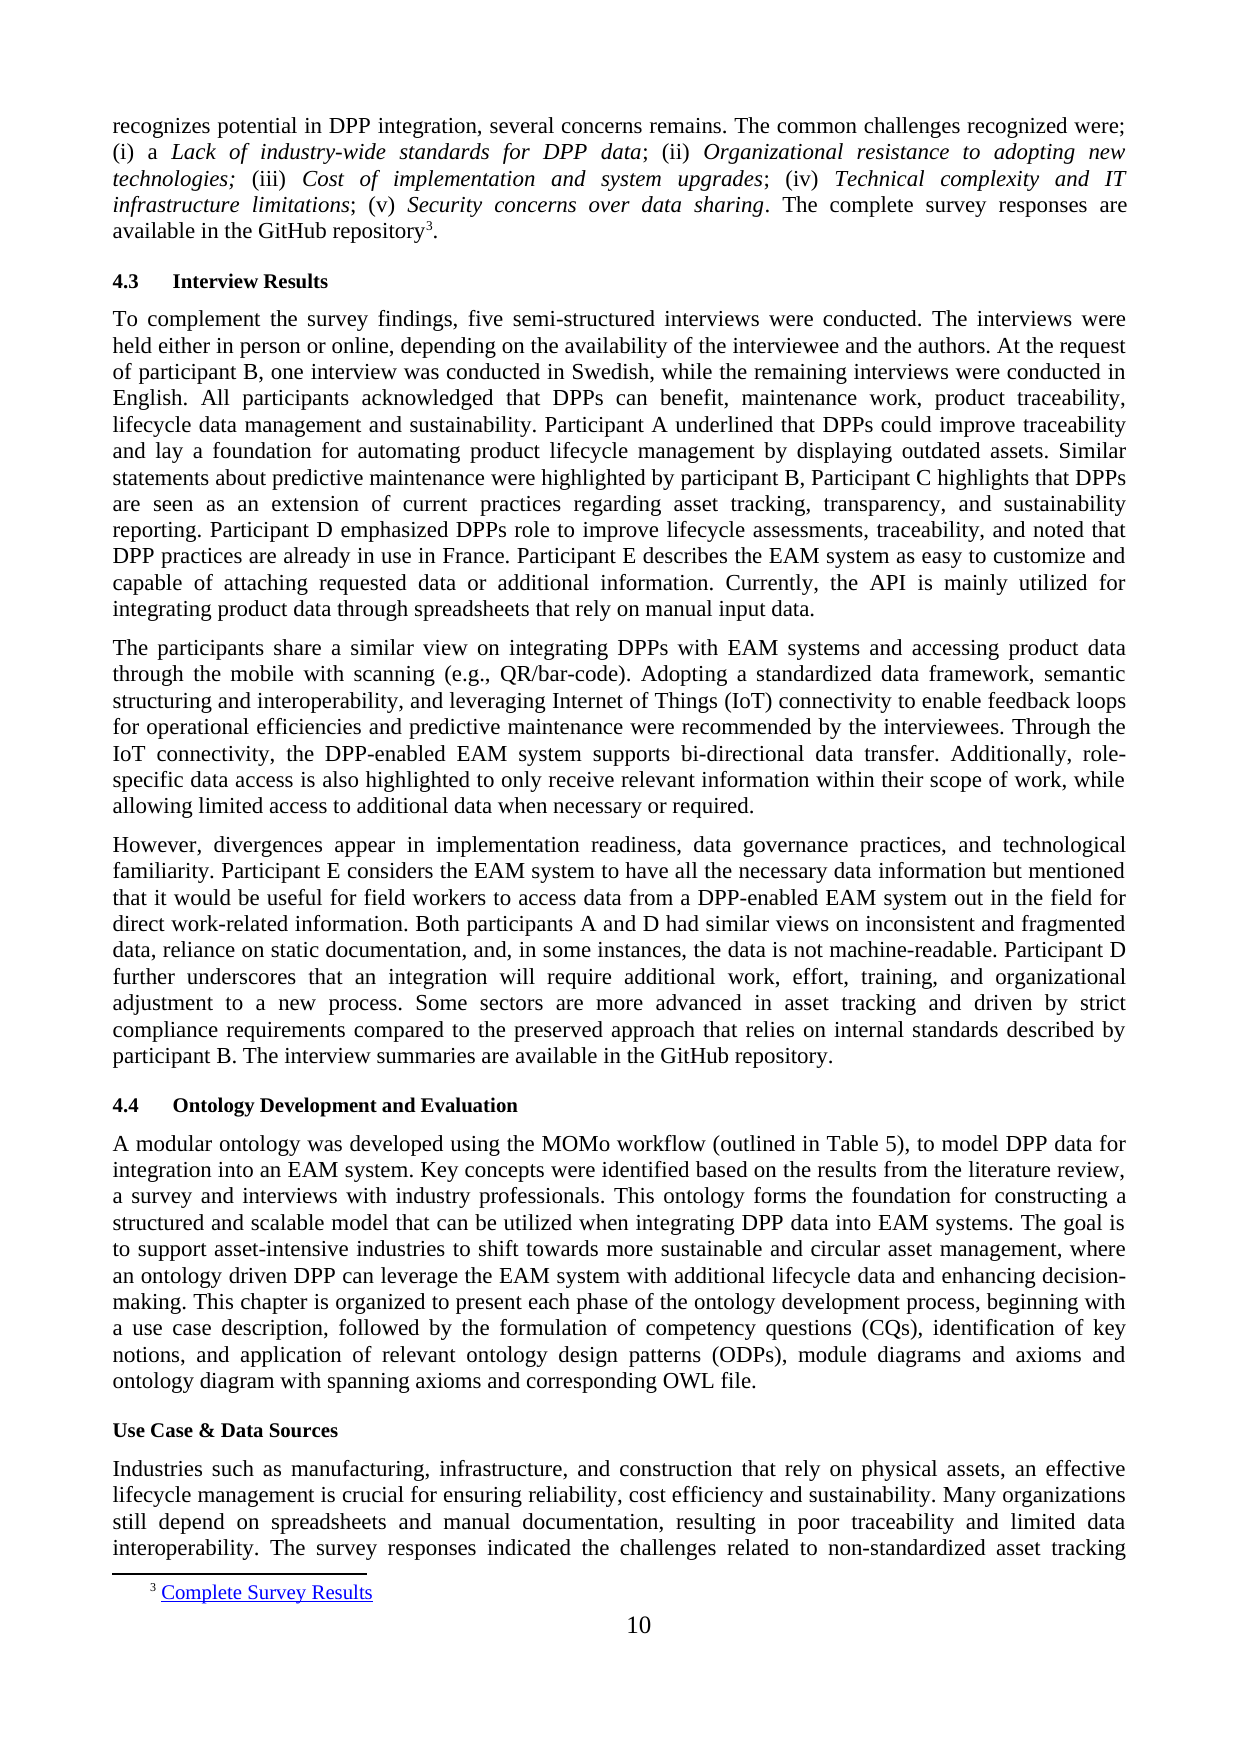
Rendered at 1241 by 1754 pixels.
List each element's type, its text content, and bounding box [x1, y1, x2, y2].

text However, divergences appear in implementation readiness, data governance practices, and technological familiarity. Participant E considers the EAM system to have all the necessary data information but mentioned that it would be useful for field workers to access data from a DPP-enabled EAM system out in the field for direct work-related information. Both participants A and D had similar views on inconsistent and fragmented data, reliance on static documentation, and, in some instances, the data is not machine-readable. Participant D further underscores that an integration will require additional work, effort, training, and organizational adjustment to a new process. Some sectors are more advanced in asset tracking and driven by strict compliance requirements compared to the preserved approach that relies on internal standards described by participant B. The interview summaries are available in the GitHub repository. [112, 831, 1128, 1068]
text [112, 112, 1128, 244]
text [112, 1455, 1128, 1560]
subtitle Interview Results [112, 269, 1128, 293]
subtitle Ontology Development and Evaluation [112, 1093, 1128, 1117]
text A modular ontology was developed using the MOMo workflow (outlined in Table 5), to model DPP data for integration into an EAM system. Key concepts were identified based on the results from the literature review, a survey and interviews with industry professionals. This ontology forms the foundation for constructing a structured and scalable model that can be utilized when integrating DPP data into EAM systems. The goal is to support asset-intensive industries to shift towards more sustainable and circular asset management, where an ontology driven DPP can leverage the EAM system with additional lifecycle data and enhancing decision-making. This chapter is organized to present each phase of the ontology development process, beginning with a use case description, followed by the formulation of competency questions (CQs), identification of key notions, and application of relevant ontology design patterns (ODPs), module diagrams and axioms and ontology diagram with spanning axioms and corresponding OWL file. [112, 1130, 1128, 1393]
subtitle Use Case & Data Sources [112, 1418, 1128, 1442]
text To complement the survey findings, five semi-structured interviews were conducted. The interviews were held either in person or online, depending on the availability of the interviewee and the authors. At the request of participant B, one interview was conducted in Swedish, while the remaining interviews were conducted in English. All participants acknowledged that DPPs can benefit, maintenance work, product traceability, lifecycle data management and sustainability. Participant A underlined that DPPs could improve traceability and lay a foundation for automating product lifecycle management by displaying outdated assets. Similar statements about predictive maintenance were highlighted by participant B, Participant C highlights that DPPs are seen as an extension of current practices regarding asset tracking, transparency, and sustainability reporting. Participant D emphasized DPPs role to improve lifecycle assessments, traceability, and noted that DPP practices are already in use in France. Participant E describes the EAM system as easy to customize and capable of attaching requested data or additional information. Currently, the API is mainly utilized for integrating product data through spreadsheets that rely on manual input data. [112, 305, 1128, 622]
text The participants share a similar view on integrating DPPs with EAM systems and accessing product data through the mobile with scanning (e.g., QR/bar-code). Adopting a standardized data framework, semantic structuring and interoperability, and leveraging Internet of Things (IoT) connectivity to enable feedback loops for operational efficiencies and predictive maintenance were recommended by the interviewees. Through the IoT connectivity, the DPP-enabled EAM system supports bi-directional data transfer. Additionally, role-specific data access is also highlighted to only receive relevant information within their scope of work, while allowing limited access to additional data when necessary or required. [112, 634, 1128, 819]
